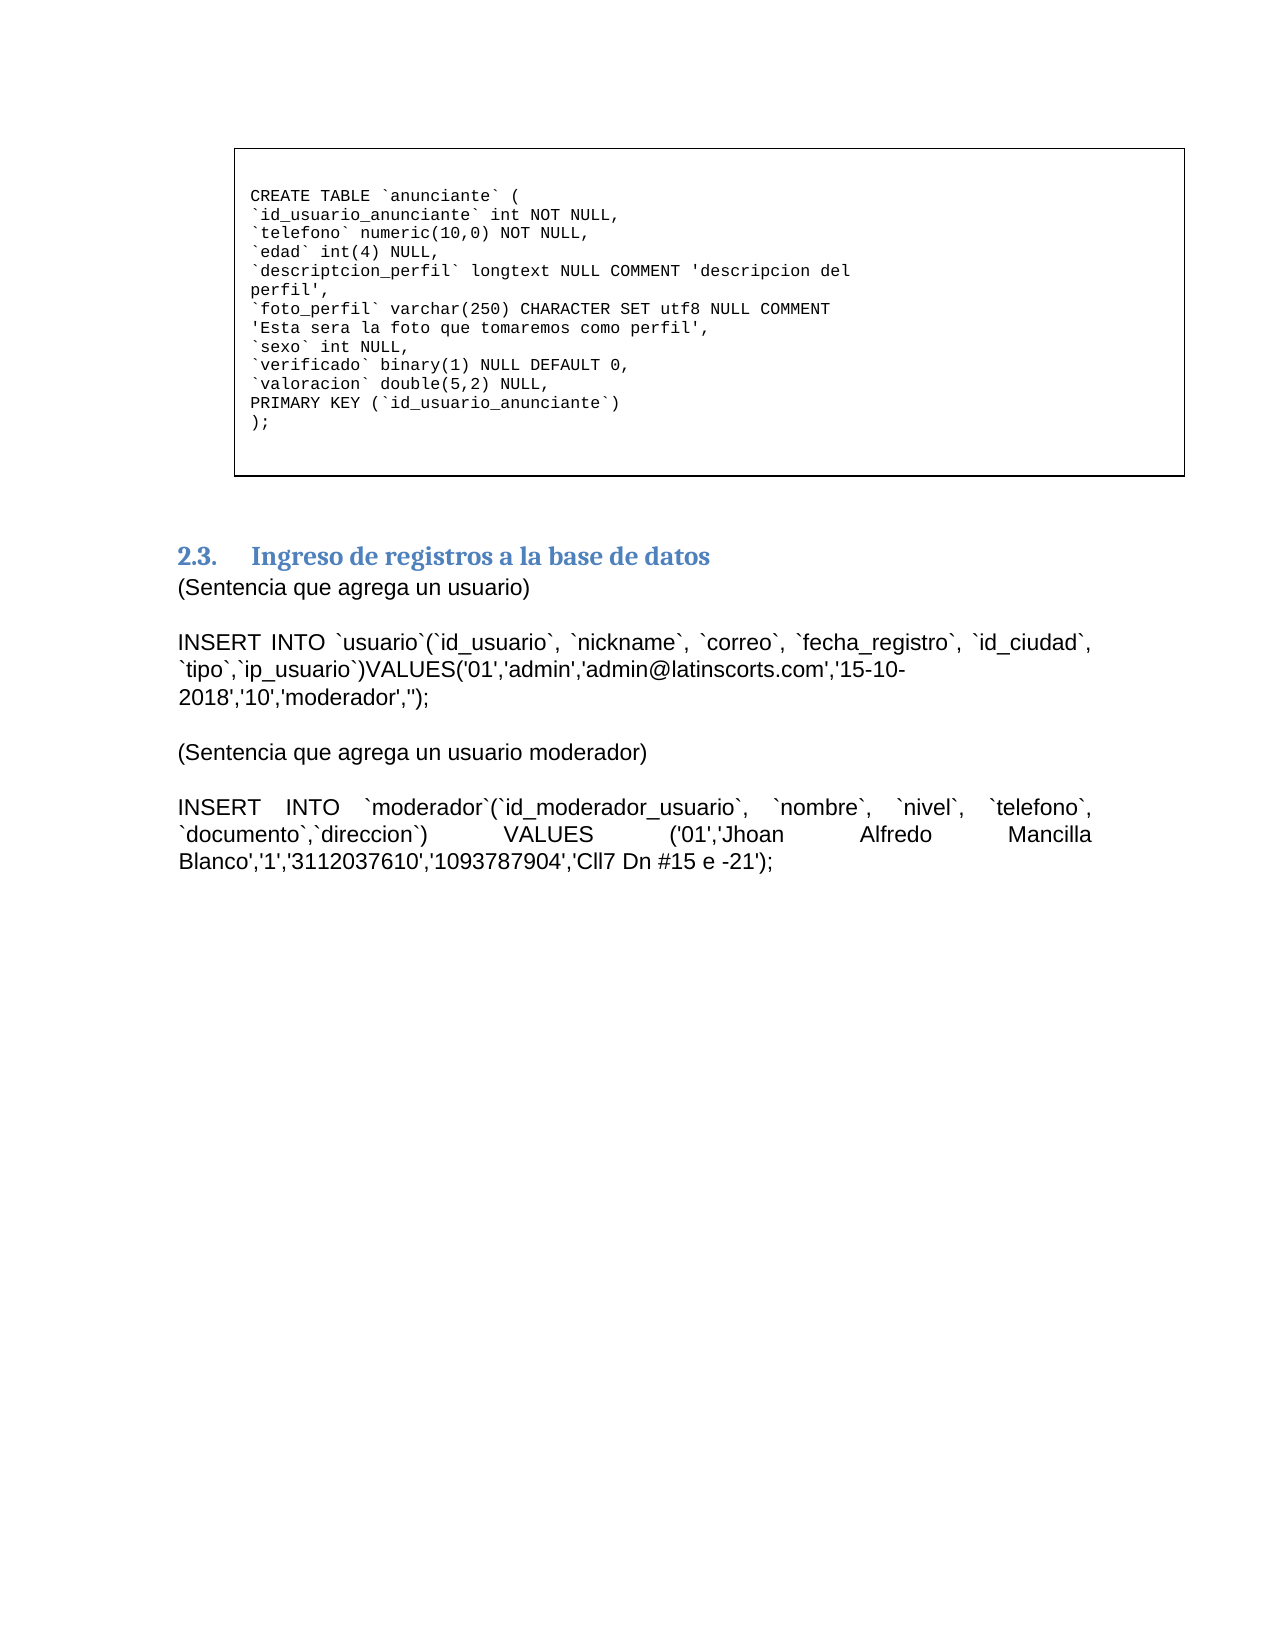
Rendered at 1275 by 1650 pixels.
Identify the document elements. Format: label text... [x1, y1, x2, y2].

table_header CREATE TABLE `anunciante` ( `id_usuario_anunciante` int NOT NULL, `telefono` numeric(10,0) NOT NULL, `edad` int(4) NULL, `descriptcion_perfil` longtext NULL COMMENT 'descripcion del perfil', `foto_perfil` varchar(250) CHARACTER SET utf8 NULL COMMENT 'Esta sera la foto que tomaremos como perfil', `sexo` int NULL, `verificado` binary(1) NULL DEFAULT 0, `valoracion` double(5,2) NULL, PRIMARY KEY (`id_usuario_anunciante`) ); [235, 149, 1184, 475]
text (Sentencia que agrega un usuario) [177, 574, 1092, 600]
text (Sentencia que agrega un usuario moderador) [177, 739, 1092, 765]
text INSERT INTO `usuario`(`id_usuario`, `nickname`, `correo`, `fecha_registro`, `id_ciudad`, `tipo`,`ip_usuario`)VALUES('01','admin','admin@latinscorts.com','15-10-2018','10','moderador',''); [177, 629, 1092, 710]
subtitle Ingreso de registros a la base de datos [177, 541, 1098, 572]
text INSERT INTO `moderador`(`id_moderador_usuario`, `nombre`, `nivel`, `telefono`, `documento`,`direccion`) VALUES ('01','Jhoan Alfredo Mancilla Blanco','1','3112037610','1093787904','Cll7 Dn #15 e -21'); [177, 794, 1092, 874]
